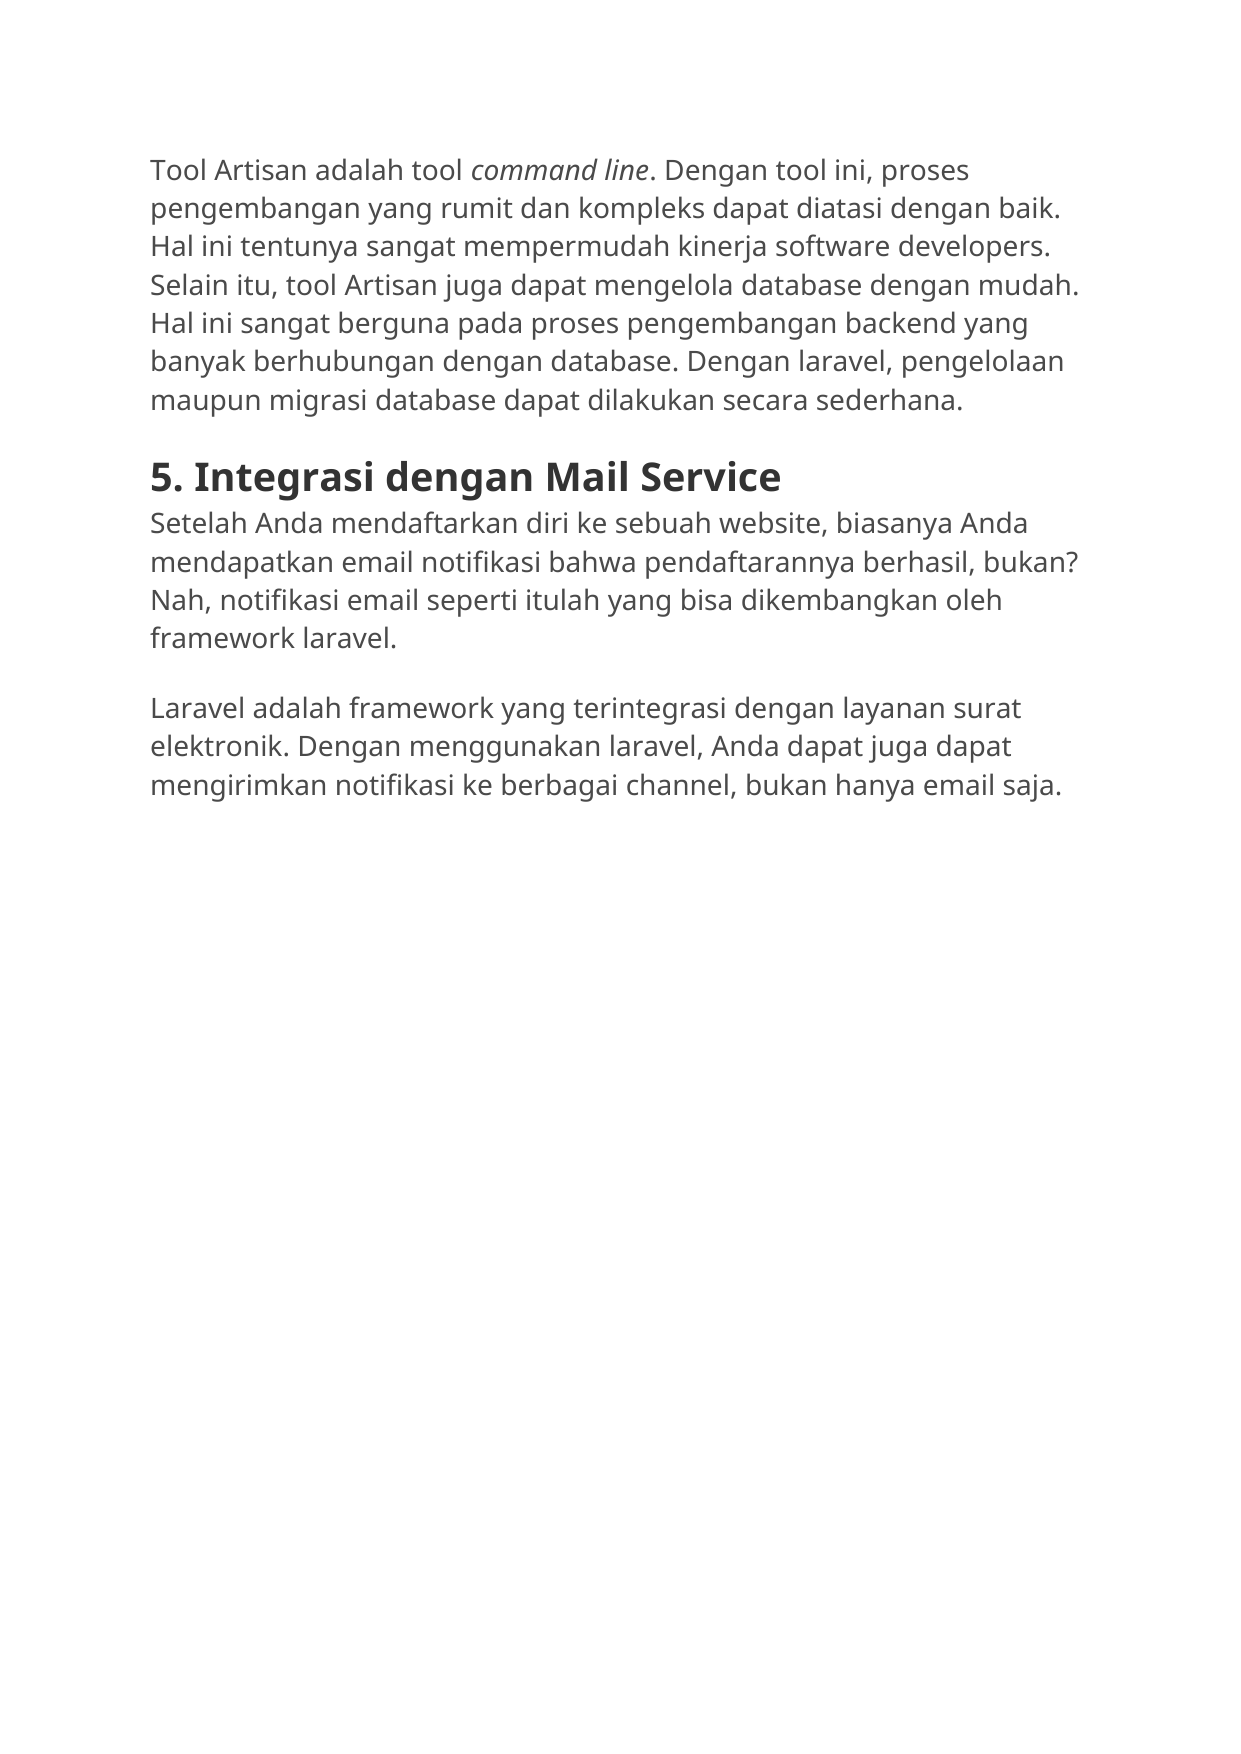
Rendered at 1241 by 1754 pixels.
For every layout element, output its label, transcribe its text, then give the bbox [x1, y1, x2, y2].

text Setelah Anda mendaftarkan diri ke sebuah website, biasanya Anda mendapatkan email notifikasi bahwa pendaftarannya berhasil, bukan? Nah, notifikasi email seperti itulah yang bisa dikembangkan oleh framework laravel. [150, 503, 1090, 657]
text Tool Artisan adalah tool command line. Dengan tool ini, proses pengembangan yang rumit dan kompleks dapat diatasi dengan baik. Hal ini tentunya sangat mempermudah kinerja software developers. [150, 150, 1090, 265]
text Laravel adalah framework yang terintegrasi dengan layanan surat elektronik. Dengan menggunakan laravel, Anda dapat juga dapat mengirimkan notifikasi ke berbagai channel, bukan hanya email saja. [150, 688, 1090, 803]
text 5. Integrasi dengan Mail Service [150, 449, 1090, 503]
text Selain itu, tool Artisan juga dapat mengelola database dengan mudah. Hal ini sangat berguna pada proses pengembangan backend yang banyak berhubungan dengan database. Dengan laravel, pengelolaan maupun migrasi database dapat dilakukan secara sederhana. [150, 265, 1090, 418]
